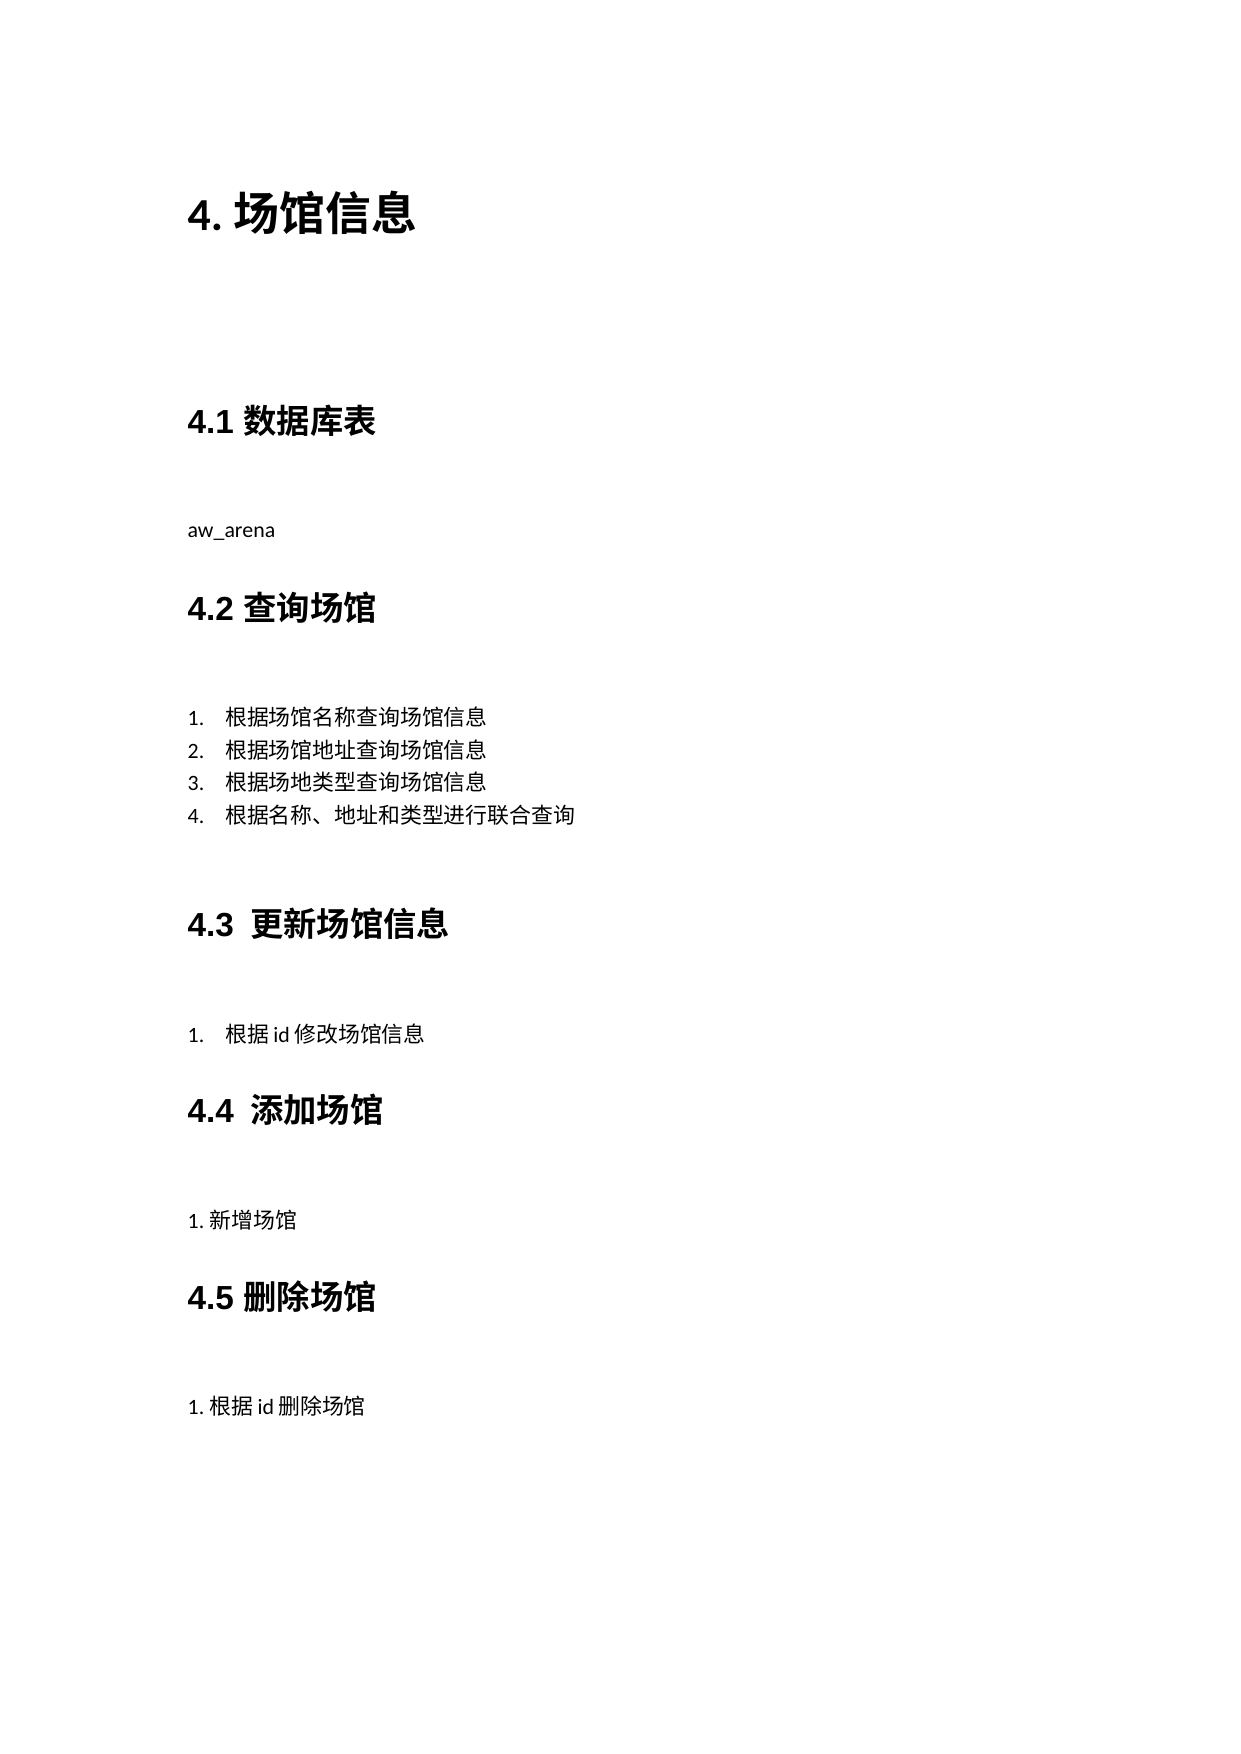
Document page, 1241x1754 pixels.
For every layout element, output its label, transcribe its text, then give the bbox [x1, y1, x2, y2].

subtitle 场馆信息 [187, 162, 1053, 259]
subtitle 4.2 查询场馆 [187, 573, 1053, 638]
list 根据名称、地址和类型进行联合查询 [187, 797, 1053, 830]
subtitle 添加场馆 [187, 1076, 1053, 1141]
list 根据场地类型查询场馆信息 [187, 765, 1053, 797]
text 1. 新增场馆 [187, 1202, 1053, 1235]
list 根据id修改场馆信息 [187, 1016, 1053, 1049]
subtitle 更新场馆信息 [187, 889, 1053, 954]
text aw_arena [187, 513, 1053, 546]
text 1. 根据id删除场馆 [187, 1389, 1053, 1421]
list 根据场馆地址查询场馆信息 [187, 732, 1053, 765]
subtitle 4.5 删除场馆 [187, 1262, 1053, 1327]
list 根据场馆名称查询场馆信息 [187, 700, 1053, 732]
subtitle 4.1 数据库表 [187, 387, 1053, 452]
